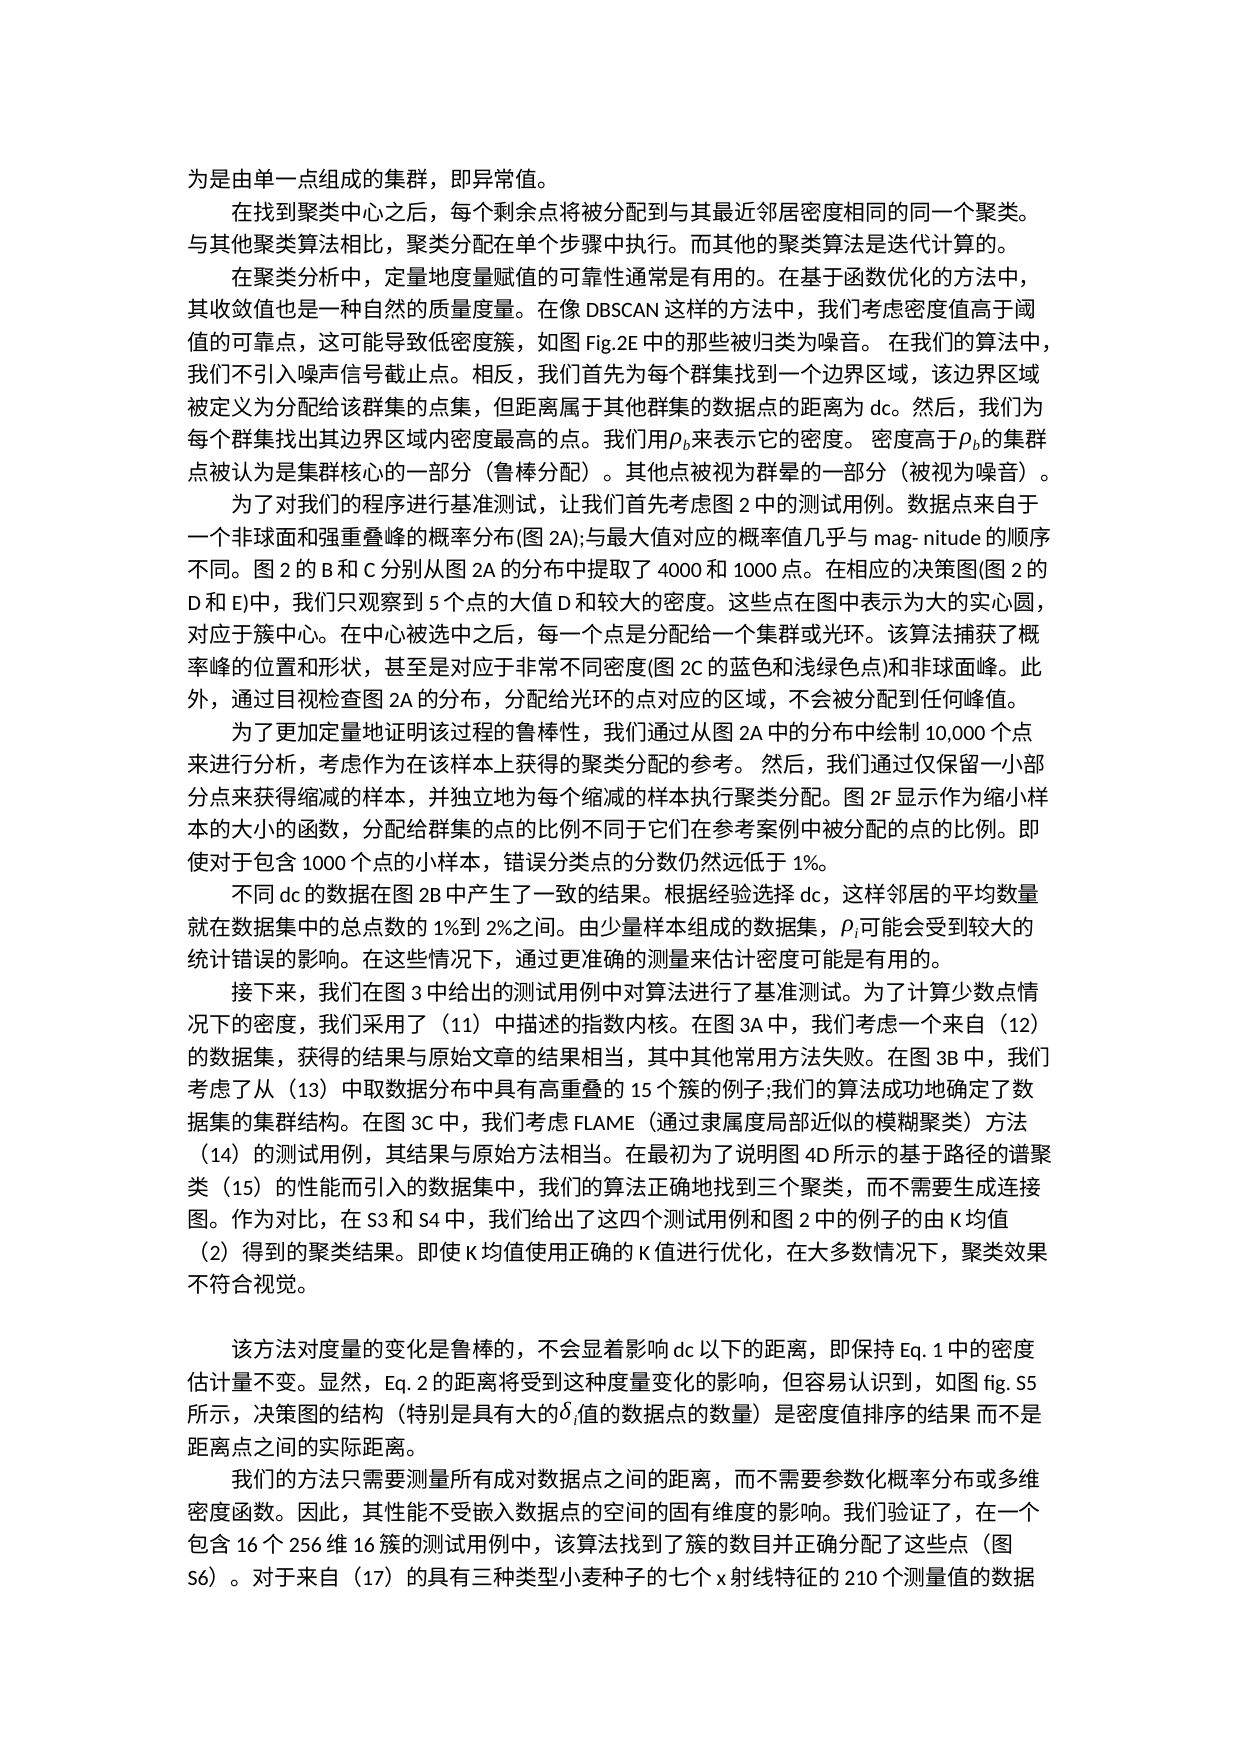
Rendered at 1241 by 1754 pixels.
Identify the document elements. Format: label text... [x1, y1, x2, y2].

text 在聚类分析中，定量地度量赋值的可靠性通常是有用的。在基于函数优化的方法中，其收敛值也是一种自然的质量度量。在像DBSCAN这样的方法中，我们考虑密度值高于阈值的可靠点，这可能导致低密度簇，如图Fig.2E中的那些被归类为噪音。 在我们的算法中，我们不引入噪声信号截止点。相反，我们首先为每个群集找到一个边界区域，该边界区域被定义为分配给该群集的点集，但距离属于其他群集的数据点的距离为dc。然后，我们为每个群集找出其边界区域内密度最高的点。我们用来表示它的密度。 密度高于的集群点被认为是集群核心的一部分（鲁棒分配）。其他点被视为群晕的一部分（被视为噪音）。 [187, 259, 1053, 487]
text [187, 1462, 1053, 1592]
text 该方法对度量的变化是鲁棒的，不会显着影响dc以下的距离，即保持Eq. 1中的密度估计量不变。显然，Eq. 2的距离将受到这种度量变化的影响，但容易认识到，如图fig. S5所示，决策图的结构（特别是具有大的值的数据点的数量）是密度值排序的结果 而不是距离点之间的实际距离。 [187, 1332, 1053, 1462]
text 在找到聚类中心之后，每个剩余点将被分配到与其最近邻居密度相同的同一个聚类。与其他聚类算法相比，聚类分配在单个步骤中执行。而其他的聚类算法是迭代计算的。 [187, 194, 1053, 259]
text 为了更加定量地证明该过程的鲁棒性，我们通过从图2A中的分布中绘制10,000个点来进行分析，考虑作为在该样本上获得的聚类分配的参考。 然后，我们通过仅保留一小部分点来获得缩减的样本，并独立地为每个缩减的样本执行聚类分配。图2F显示作为缩小样本的大小的函数，分配给群集的点的比例不同于它们在参考案例中被分配的点的比例。即使对于包含1000个点的小样本，错误分类点的分数仍然远低于1%。 [187, 714, 1053, 877]
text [187, 162, 1053, 194]
text 接下来，我们在图3中给出的测试用例中对算法进行了基准测试。为了计算少数点情况下的密度，我们采用了（11）中描述的指数内核。在图3A中，我们考虑一个来自（12）的数据集，获得的结果与原始文章的结果相当，其中其他常用方法失败。在图3B中，我们考虑了从（13）中取数据分布中具有高重叠的15个簇的例子;我们的算法成功地确定了数据集的集群结构。在图3C中，我们考虑FLAME（通过隶属度局部近似的模糊聚类）方法（14）的测试用例，其结果与原始方法相当。在最初为了说明图4D所示的基于路径的谱聚类（15）的性能而引入的数据集中，我们的算法正确地找到三个聚类，而不需要生成连接图。作为对比，在S3和S4中，我们给出了这四个测试用例和图2中的例子的由K均值（2）得到的聚类结果。即使K均值使用正确的K值进行优化，在大多数情况下，聚类效果不符合视觉。 [187, 974, 1053, 1299]
text 不同dc的数据在图2B中产生了一致的结果。根据经验选择dc，这样邻居的平均数量就在数据集中的总点数的1%到2%之间。由少量样本组成的数据集，可能会受到较大的统计错误的影响。在这些情况下，通过更准确的测量来估计密度可能是有用的。 [187, 877, 1053, 974]
text 为了对我们的程序进行基准测试，让我们首先考虑图2中的测试用例。数据点来自于一个非球面和强重叠峰的概率分布(图2A);与最大值对应的概率值几乎与mag- nitude的顺序不同。图2的B和C分别从图2A的分布中提取了4000和1000点。在相应的决策图(图2的D和E)中，我们只观察到5个点的大值D和较大的密度。这些点在图中表示为大的实心圆，对应于簇中心。在中心被选中之后，每一个点是分配给一个集群或光环。该算法捕获了概率峰的位置和形状，甚至是对应于非常不同密度(图2C的蓝色和浅绿色点)和非球面峰。此外，通过目视检查图2A的分布，分配给光环的点对应的区域，不会被分配到任何峰值。 [187, 487, 1053, 714]
